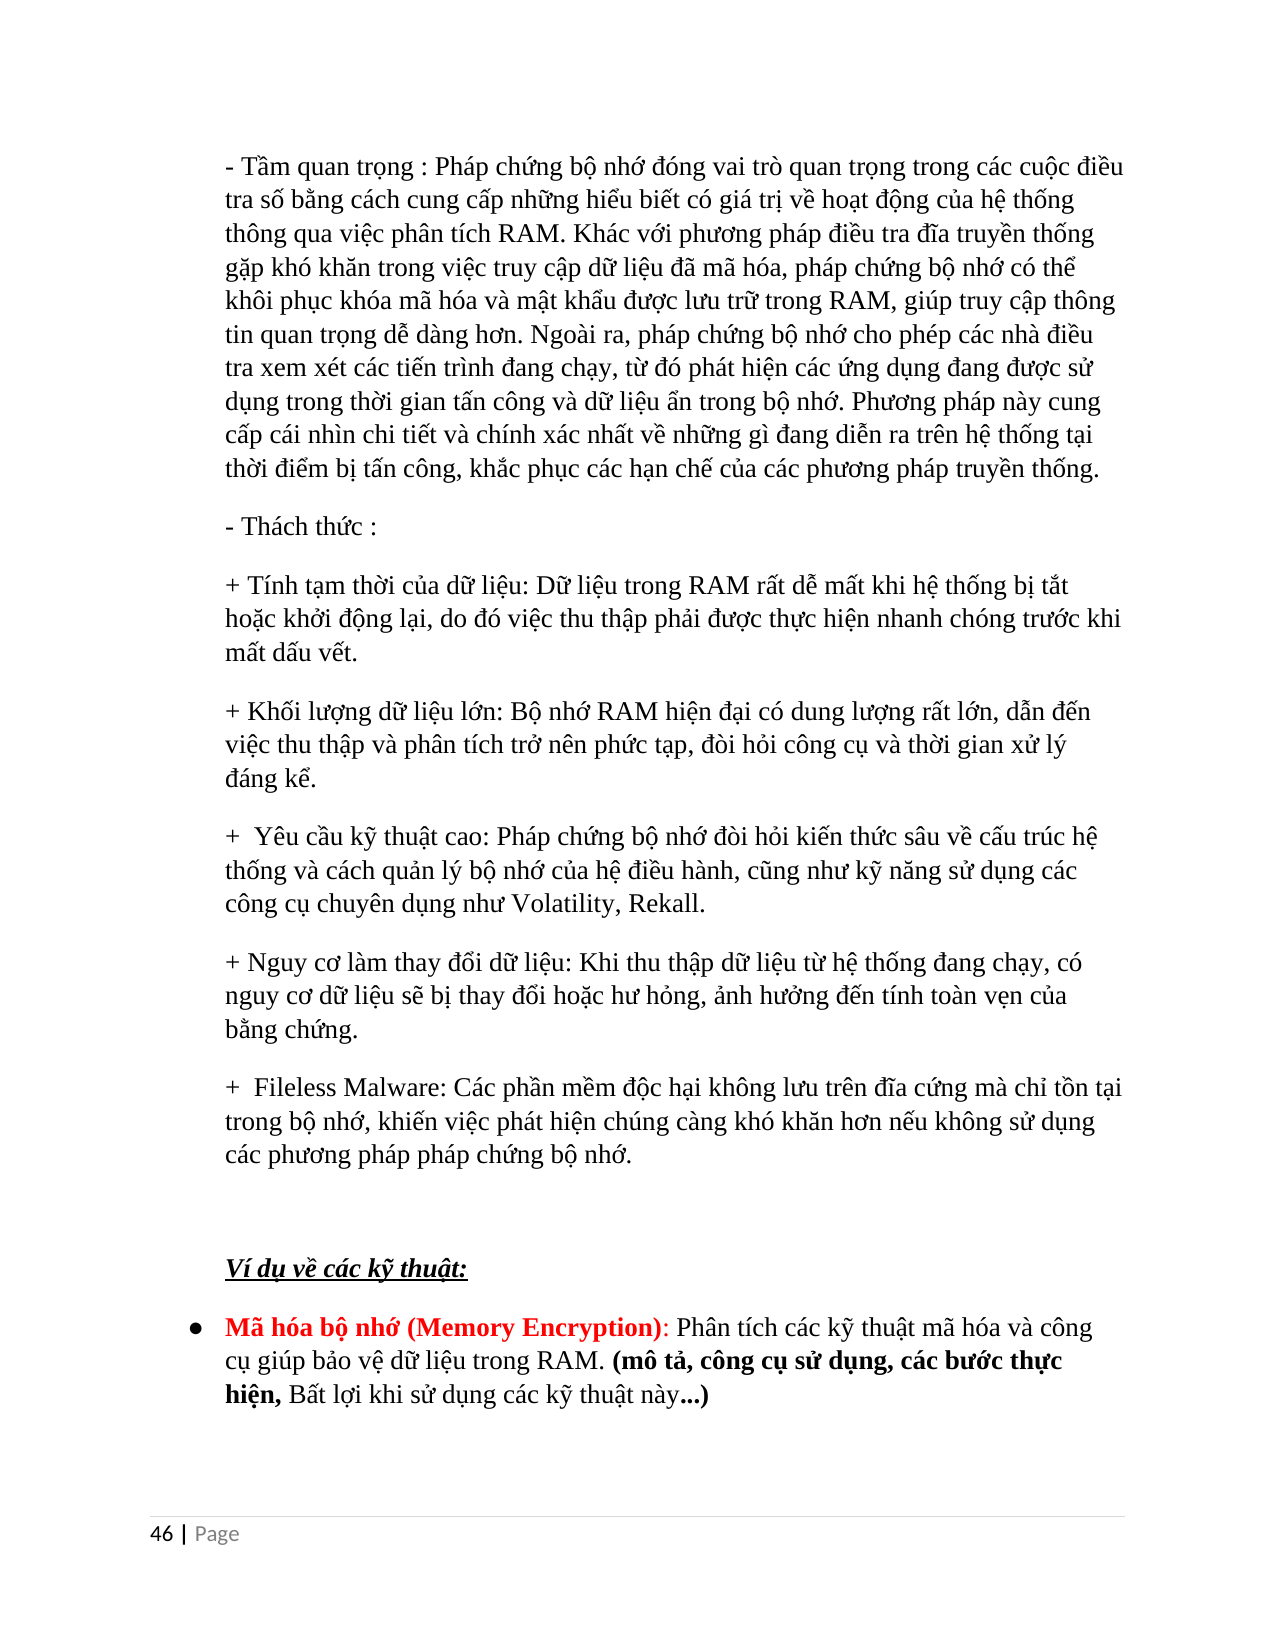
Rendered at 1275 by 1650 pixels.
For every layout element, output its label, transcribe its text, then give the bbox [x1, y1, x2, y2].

text + Khối lượng dữ liệu lớn: Bộ nhớ RAM hiện đại có dung lượng rất lớn, dẫn đến việc thu thập và phân tích trở nên phức tạp, đòi hỏi công cụ và thời gian xử lý đáng kể. [225, 694, 1125, 793]
text + Nguy cơ làm thay đổi dữ liệu: Khi thu thập dữ liệu từ hệ thống đang chạy, có nguy cơ dữ liệu sẽ bị thay đổi hoặc hư hỏng, ảnh hưởng đến tính toàn vẹn của bằng chứng. [225, 946, 1125, 1044]
text + Fileless Malware: Các phần mềm độc hại không lưu trên đĩa cứng mà chỉ tồn tại trong bộ nhớ, khiến việc phát hiện chúng càng khó khăn hơn nếu không sử dụng các phương pháp pháp chứng bộ nhớ. [225, 1071, 1125, 1170]
text + Tính tạm thời của dữ liệu: Dữ liệu trong RAM rất dễ mất khi hệ thống bị tắt hoặc khởi động lại, do đó việc thu thập phải được thực hiện nhanh chóng trước khi mất dấu vết. [225, 569, 1125, 667]
text + Yêu cầu kỹ thuật cao: Pháp chứng bộ nhớ đòi hỏi kiến thức sâu về cấu trúc hệ thống và cách quản lý bộ nhớ của hệ điều hành, cũng như kỹ năng sử dụng các công cụ chuyên dụng như Volatility, Rekall. [225, 820, 1125, 918]
list Mã hóa bộ nhớ (Memory Encryption): Phân tích các kỹ thuật mã hóa và công cụ giúp bảo vệ dữ liệu trong RAM. (mô tả, công cụ sử dụng, các bước thực hiện, Bất lợi khi sử dụng các kỹ thuật này...) [187, 1311, 1125, 1409]
text Ví dụ về các kỹ thuật: [225, 1252, 1125, 1283]
text - Tầm quan trọng : Pháp chứng bộ nhớ đóng vai trò quan trọng trong các cuộc điều tra số bằng cách cung cấp những hiểu biết có giá trị về hoạt động của hệ thống thông qua việc phân tích RAM. Khác với phương pháp điều tra đĩa truyền thống gặp khó khăn trong việc truy cập dữ liệu đã mã hóa, pháp chứng bộ nhớ có thể khôi phục khóa mã hóa và mật khẩu được lưu trữ trong RAM, giúp truy cập thông tin quan trọng dễ dàng hơn. Ngoài ra, pháp chứng bộ nhớ cho phép các nhà điều tra xem xét các tiến trình đang chạy, từ đó phát hiện các ứng dụng đang được sử dụng trong thời gian tấn công và dữ liệu ẩn trong bộ nhớ. Phương pháp này cung cấp cái nhìn chi tiết và chính xác nhất về những gì đang diễn ra trên hệ thống tại thời điểm bị tấn công, khắc phục các hạn chế của các phương pháp truyền thống. [225, 150, 1125, 483]
text - Thách thức : [225, 510, 1125, 542]
